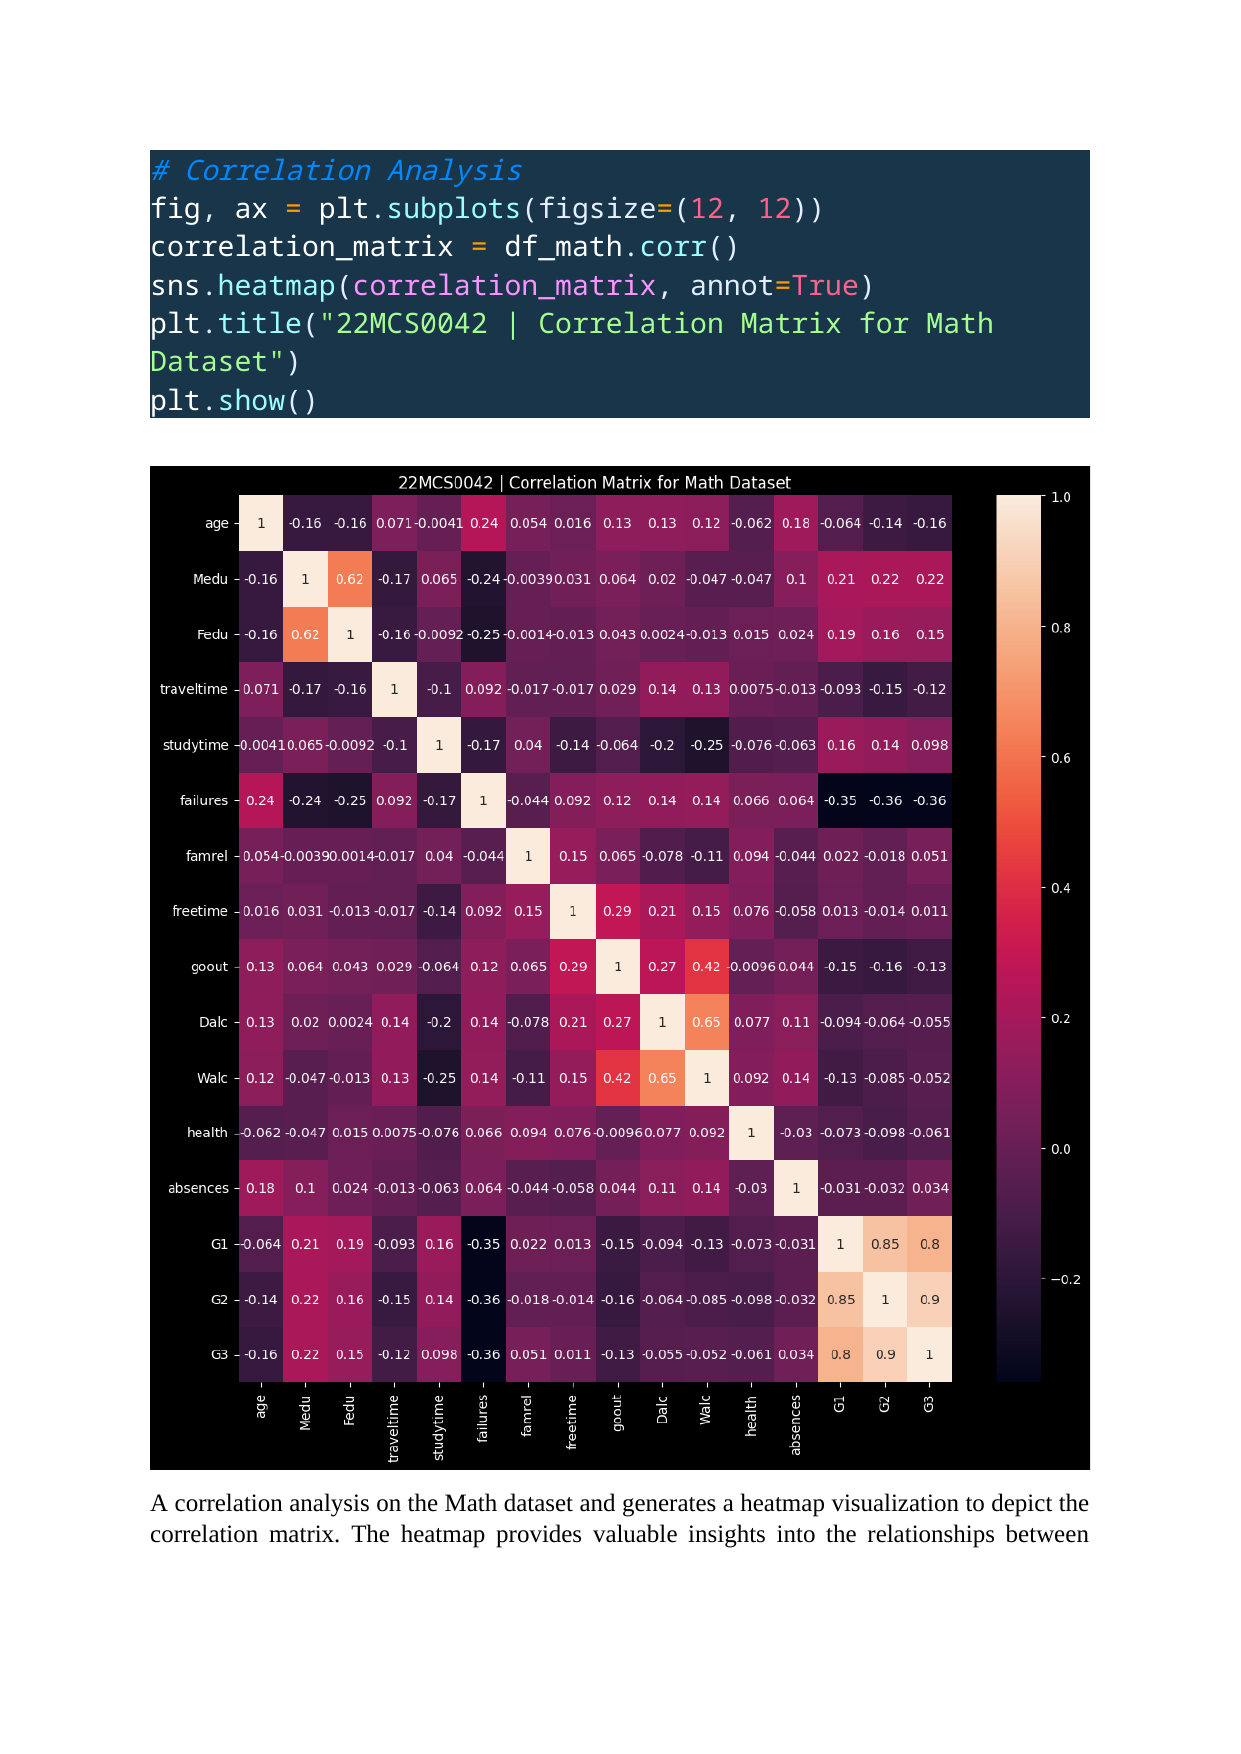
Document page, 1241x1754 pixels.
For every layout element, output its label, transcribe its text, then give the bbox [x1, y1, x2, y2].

text fig, ax = plt.subplots(figsize=(12, 12)) [150, 188, 1090, 227]
text plt.show() [150, 380, 1090, 418]
text plt.title("22MCS0042 | Correlation Matrix for Math Dataset") [150, 303, 1090, 380]
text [150, 1488, 1090, 1548]
picture [150, 466, 1091, 1470]
text correlation_matrix = df_math.corr() [150, 227, 1090, 265]
text # Correlation Analysis [150, 150, 1090, 188]
text sns.heatmap(correlation_matrix, annot=True) [150, 265, 1090, 303]
